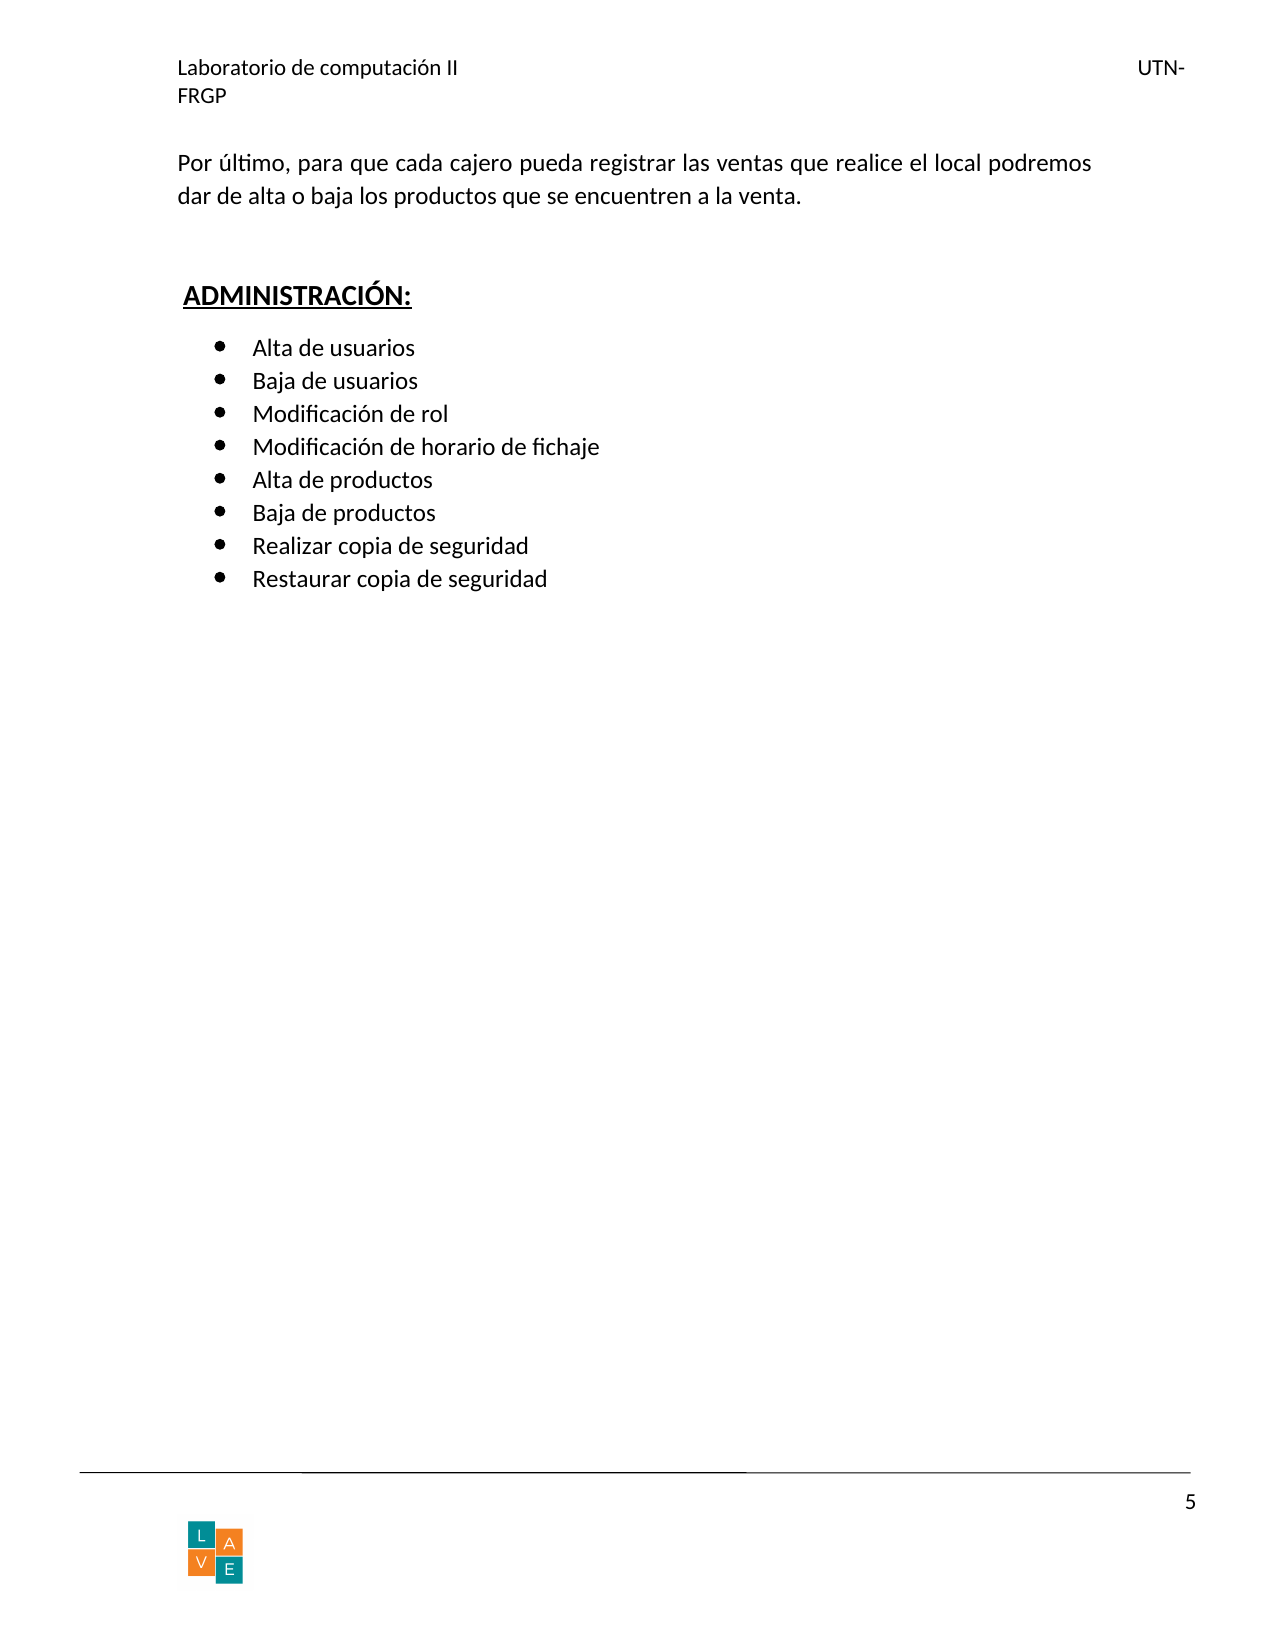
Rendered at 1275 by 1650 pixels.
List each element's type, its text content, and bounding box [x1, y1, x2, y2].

text Por último, para que cada cajero pueda registrar las ventas que realice el local podremos dar de alta o baja los productos que se encuentren a la venta. [177, 148, 1093, 211]
text ADMINISTRACIÓN: [177, 277, 1093, 313]
list Alta de usuarios [215, 332, 1093, 363]
list Baja de usuarios [215, 365, 1093, 396]
list Modificación de horario de fichaje [215, 431, 1093, 462]
list Baja de productos [215, 497, 1093, 528]
list Alta de productos [215, 464, 1093, 495]
list Restaurar copia de seguridad [215, 563, 1093, 594]
list Modificación de rol [215, 398, 1093, 429]
picture [177, 1514, 254, 1591]
list Realizar copia de seguridad [215, 530, 1093, 561]
